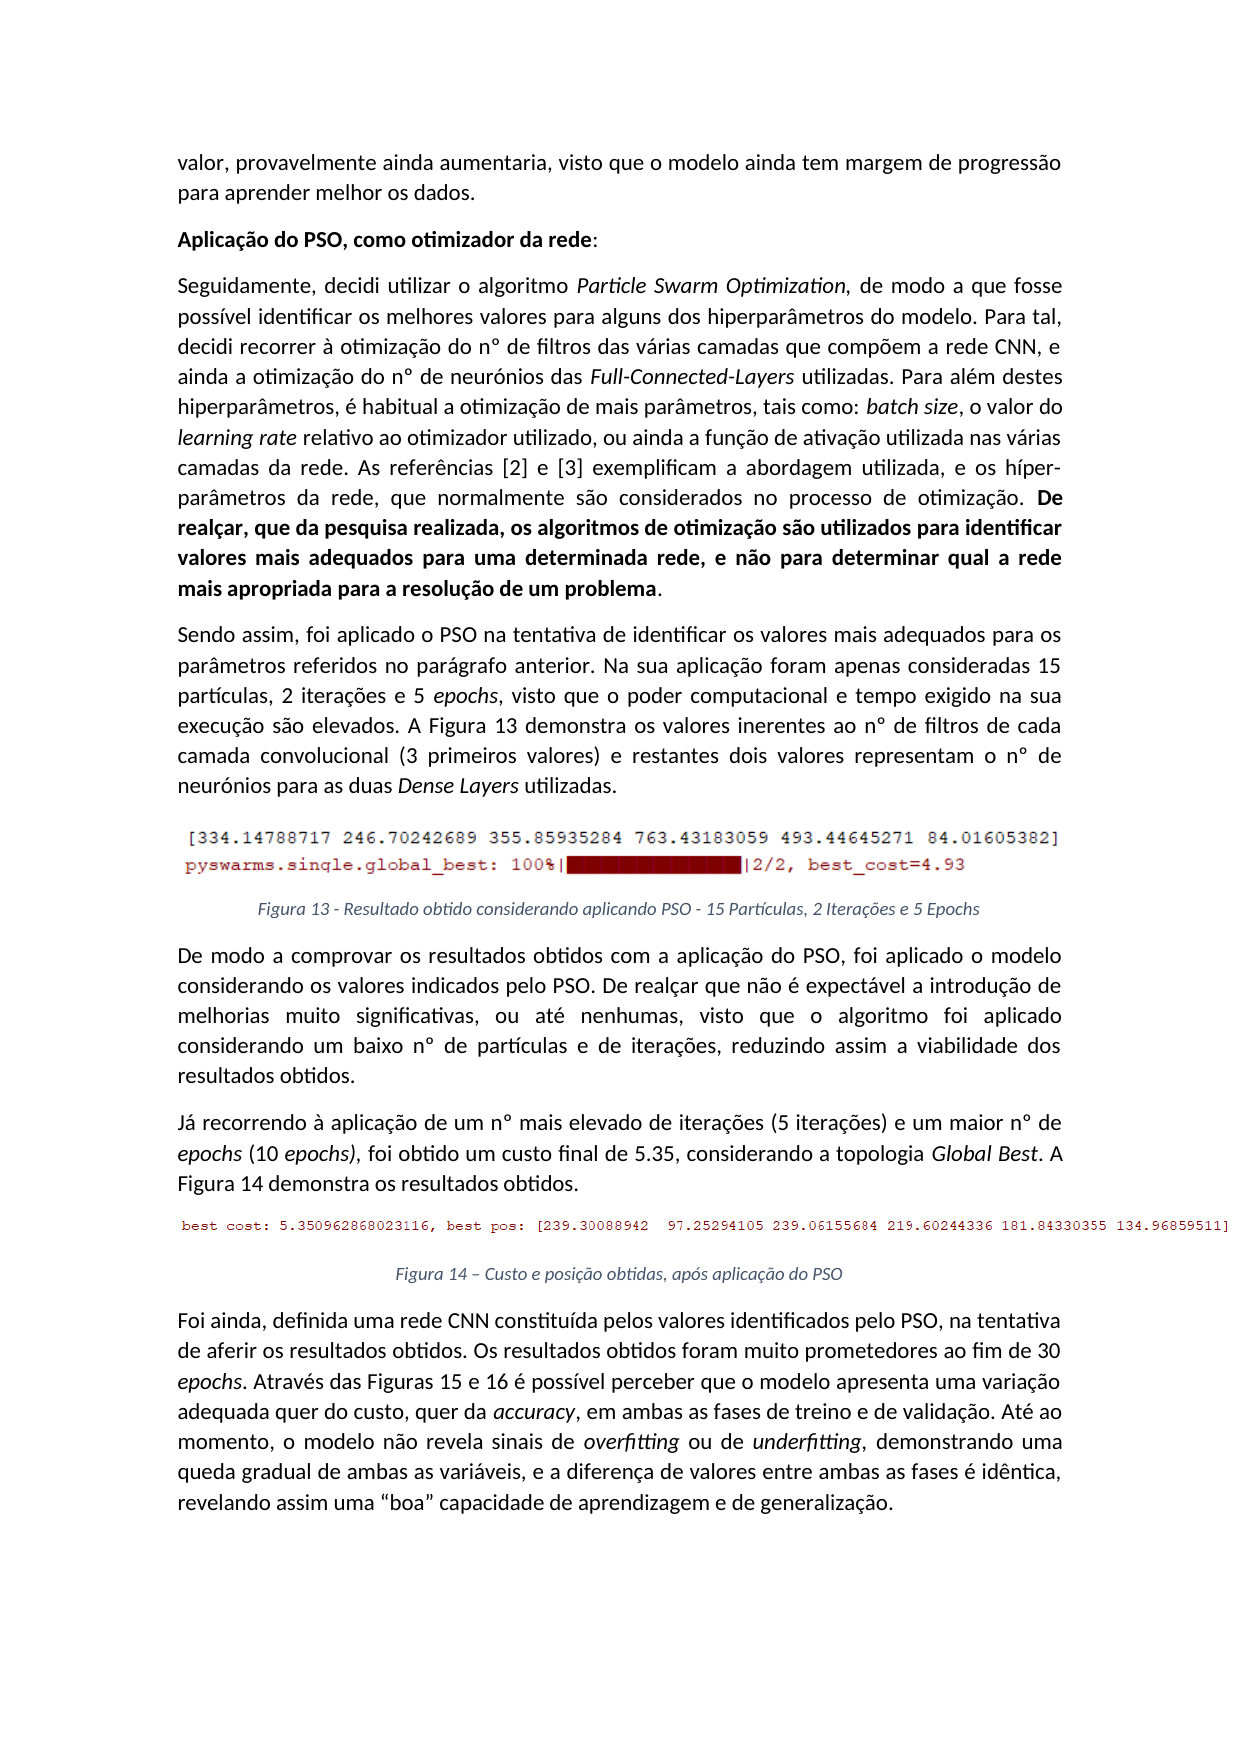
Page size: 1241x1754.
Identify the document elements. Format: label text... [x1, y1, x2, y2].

text Já recorrendo à aplicação de um nº mais elevado de iterações (5 iterações) e um maior nº de epochs (10 epochs), foi obtido um custo final de 5.35, considerando a topologia Global Best. A Figura 14 demonstra os resultados obtidos. [177, 1108, 1063, 1197]
text Aplicação do PSO, como otimizador da rede: [177, 225, 1063, 253]
picture [177, 818, 1063, 879]
text Seguidamente, decidi utilizar o algoritmo Particle Swarm Optimization, de modo a que fosse possível identificar os melhores valores para alguns dos hiperparâmetros do modelo. Para tal, decidi recorrer à otimização do nº de filtros das várias camadas que compõem a rede CNN, e ainda a otimização do nº de neurónios das Full-Connected-Layers utilizadas. Para além destes hiperparâmetros, é habitual a otimização de mais parâmetros, tais como: batch size, o valor do learning rate relativo ao otimizador utilizado, ou ainda a função de ativação utilizada nas várias camadas da rede. As referências [2] e [3] exemplificam a abordagem utilizada, e os híper-parâmetros da rede, que normalmente são considerados no processo de otimização. De realçar, que da pesquisa realizada, os algoritmos de otimização são utilizados para identificar valores mais adequados para uma determinada rede, e não para determinar qual a rede mais apropriada para a resolução de um problema. [177, 272, 1063, 602]
text De modo a comprovar os resultados obtidos com a aplicação do PSO, foi aplicado o modelo considerando os valores indicados pelo PSO. De realçar que não é expectável a introdução de melhorias muito significativas, ou até nenhumas, visto que o algoritmo foi aplicado considerando um baixo nº de partículas e de iterações, reduzindo assim a viabilidade dos resultados obtidos. [177, 941, 1063, 1089]
text Foi ainda, definida uma rede CNN constituída pelos valores identificados pelo PSO, na tentativa de aferir os resultados obtidos. Os resultados obtidos foram muito prometedores ao fim de 30 epochs. Através das Figuras 15 e 16 é possível perceber que o modelo apresenta uma variação adequada quer do custo, quer da accuracy, em ambas as fases de treino e de validação. Até ao momento, o modelo não revela sinais de overfitting ou de underfitting, demonstrando uma queda gradual de ambas as variáveis, e a diferença de valores entre ambas as fases é idêntica, revelando assim uma “boa” capacidade de aprendizagem e de generalização. [177, 1306, 1063, 1516]
picture [177, 1215, 1232, 1237]
text Sendo assim, foi aplicado o PSO na tentativa de identificar os valores mais adequados para os parâmetros referidos no parágrafo anterior. Na sua aplicação foram apenas consideradas 15 partículas, 2 iterações e 5 epochs, visto que o poder computacional e tempo exigido na sua execução são elevados. A Figura 13 demonstra os valores inerentes ao nº de filtros de cada camada convolucional (3 primeiros valores) e restantes dois valores representam o nº de neurónios para as duas Dense Layers utilizadas. [177, 621, 1063, 799]
